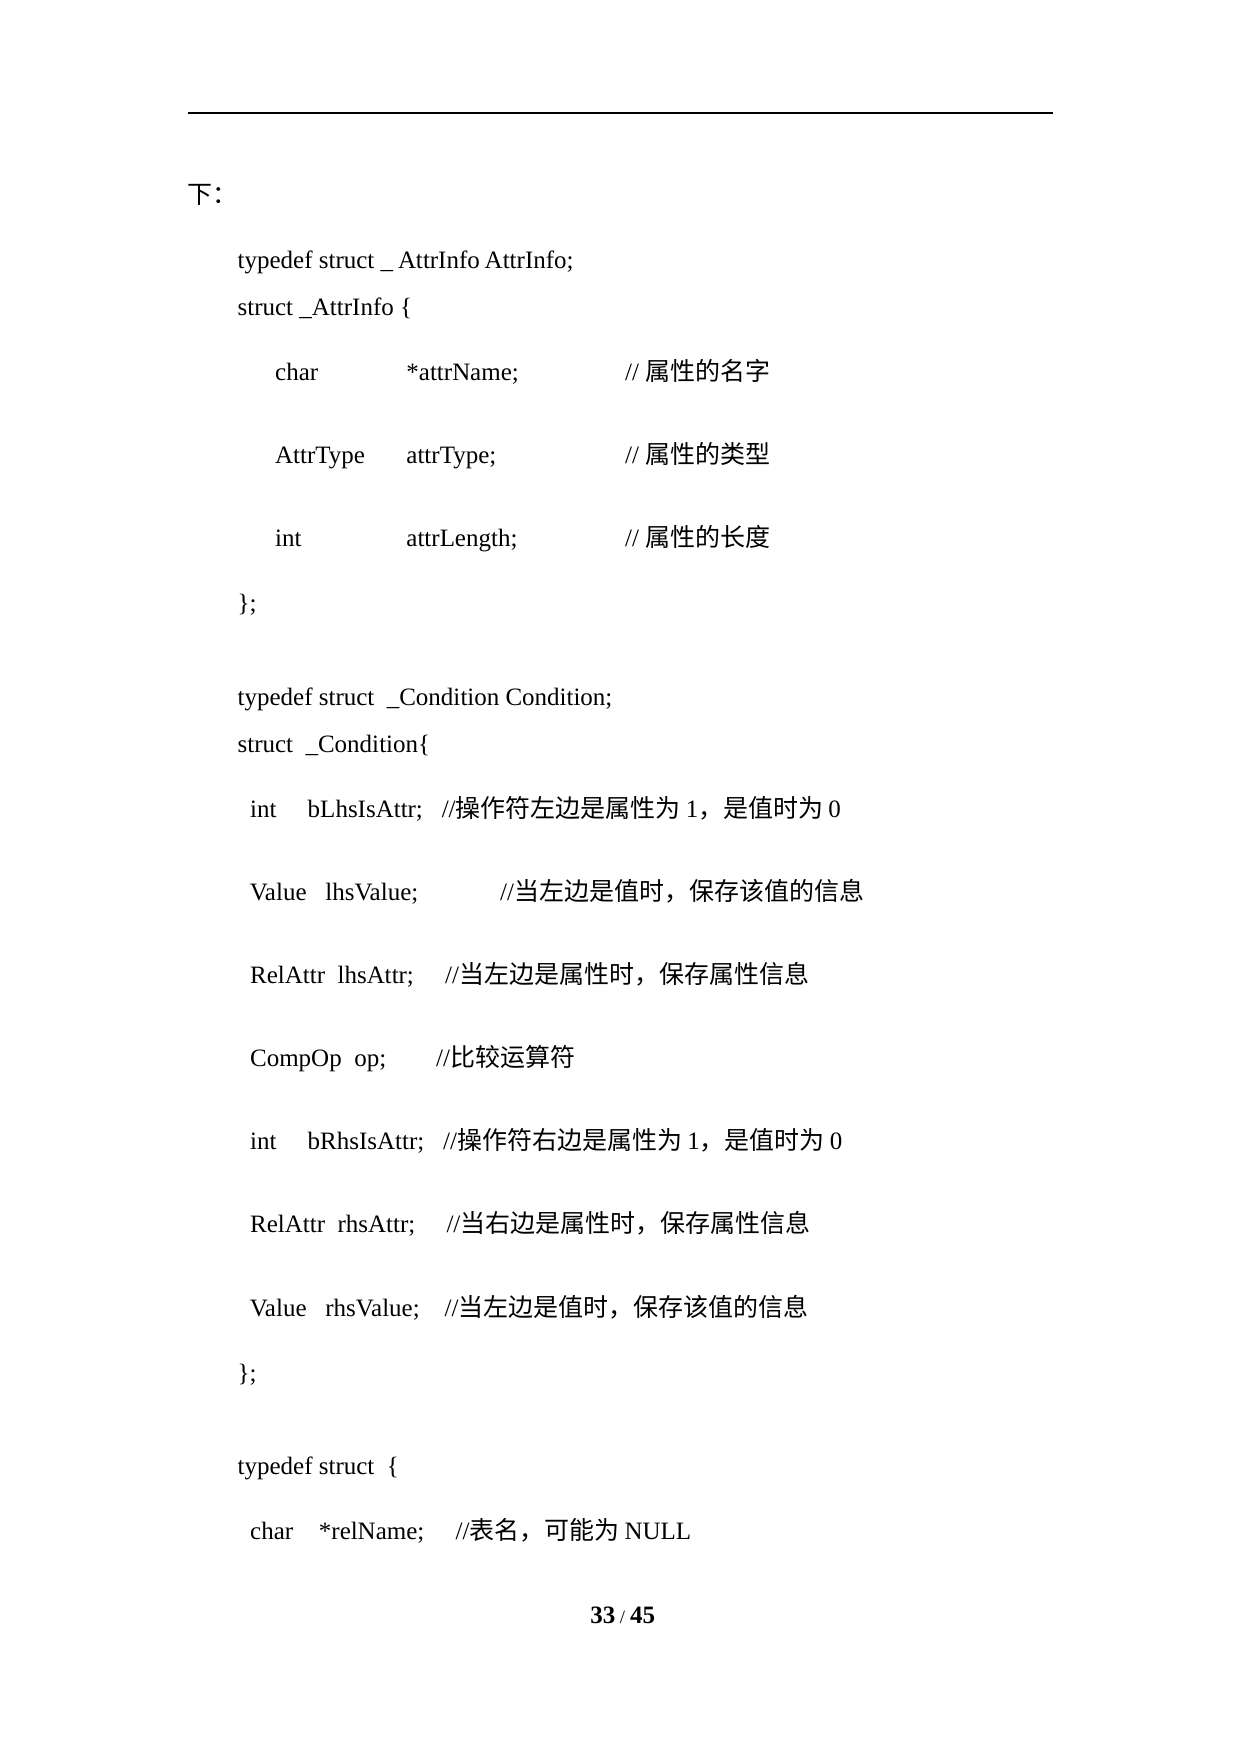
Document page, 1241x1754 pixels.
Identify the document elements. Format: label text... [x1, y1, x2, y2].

text RelAttr rhsAttr; //当右边是属性时，保存属性信息 [187, 1189, 1053, 1254]
text }; [187, 1356, 1053, 1388]
text CompOp op; //比较运算符 [187, 1023, 1053, 1088]
text int bLhsIsAttr; //操作符左边是属性为1，是值时为0 [187, 774, 1053, 839]
text AttrType attrType; // 属性的类型 [225, 420, 1053, 485]
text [187, 160, 1053, 225]
text struct _Condition{ [187, 727, 1053, 759]
text struct _AttrInfo { [187, 290, 1053, 323]
text }; [187, 586, 1053, 619]
text RelAttr lhsAttr; //当左边是属性时，保存属性信息 [187, 940, 1053, 1005]
text int attrLength; // 属性的长度 [225, 503, 1053, 568]
text typedef struct { [187, 1449, 1053, 1482]
text Value lhsValue; //当左边是值时，保存该值的信息 [187, 857, 1053, 922]
text char *attrName; // 属性的名字 [225, 337, 1053, 402]
text typedef struct _ AttrInfo AttrInfo; [187, 243, 1053, 276]
text typedef struct _Condition Condition; [187, 680, 1053, 713]
text int bRhsIsAttr; //操作符右边是属性为1，是值时为0 [187, 1106, 1053, 1171]
text char *relName; //表名，可能为NULL [187, 1496, 1053, 1561]
text Value rhsValue; //当左边是值时，保存该值的信息 [187, 1273, 1053, 1338]
